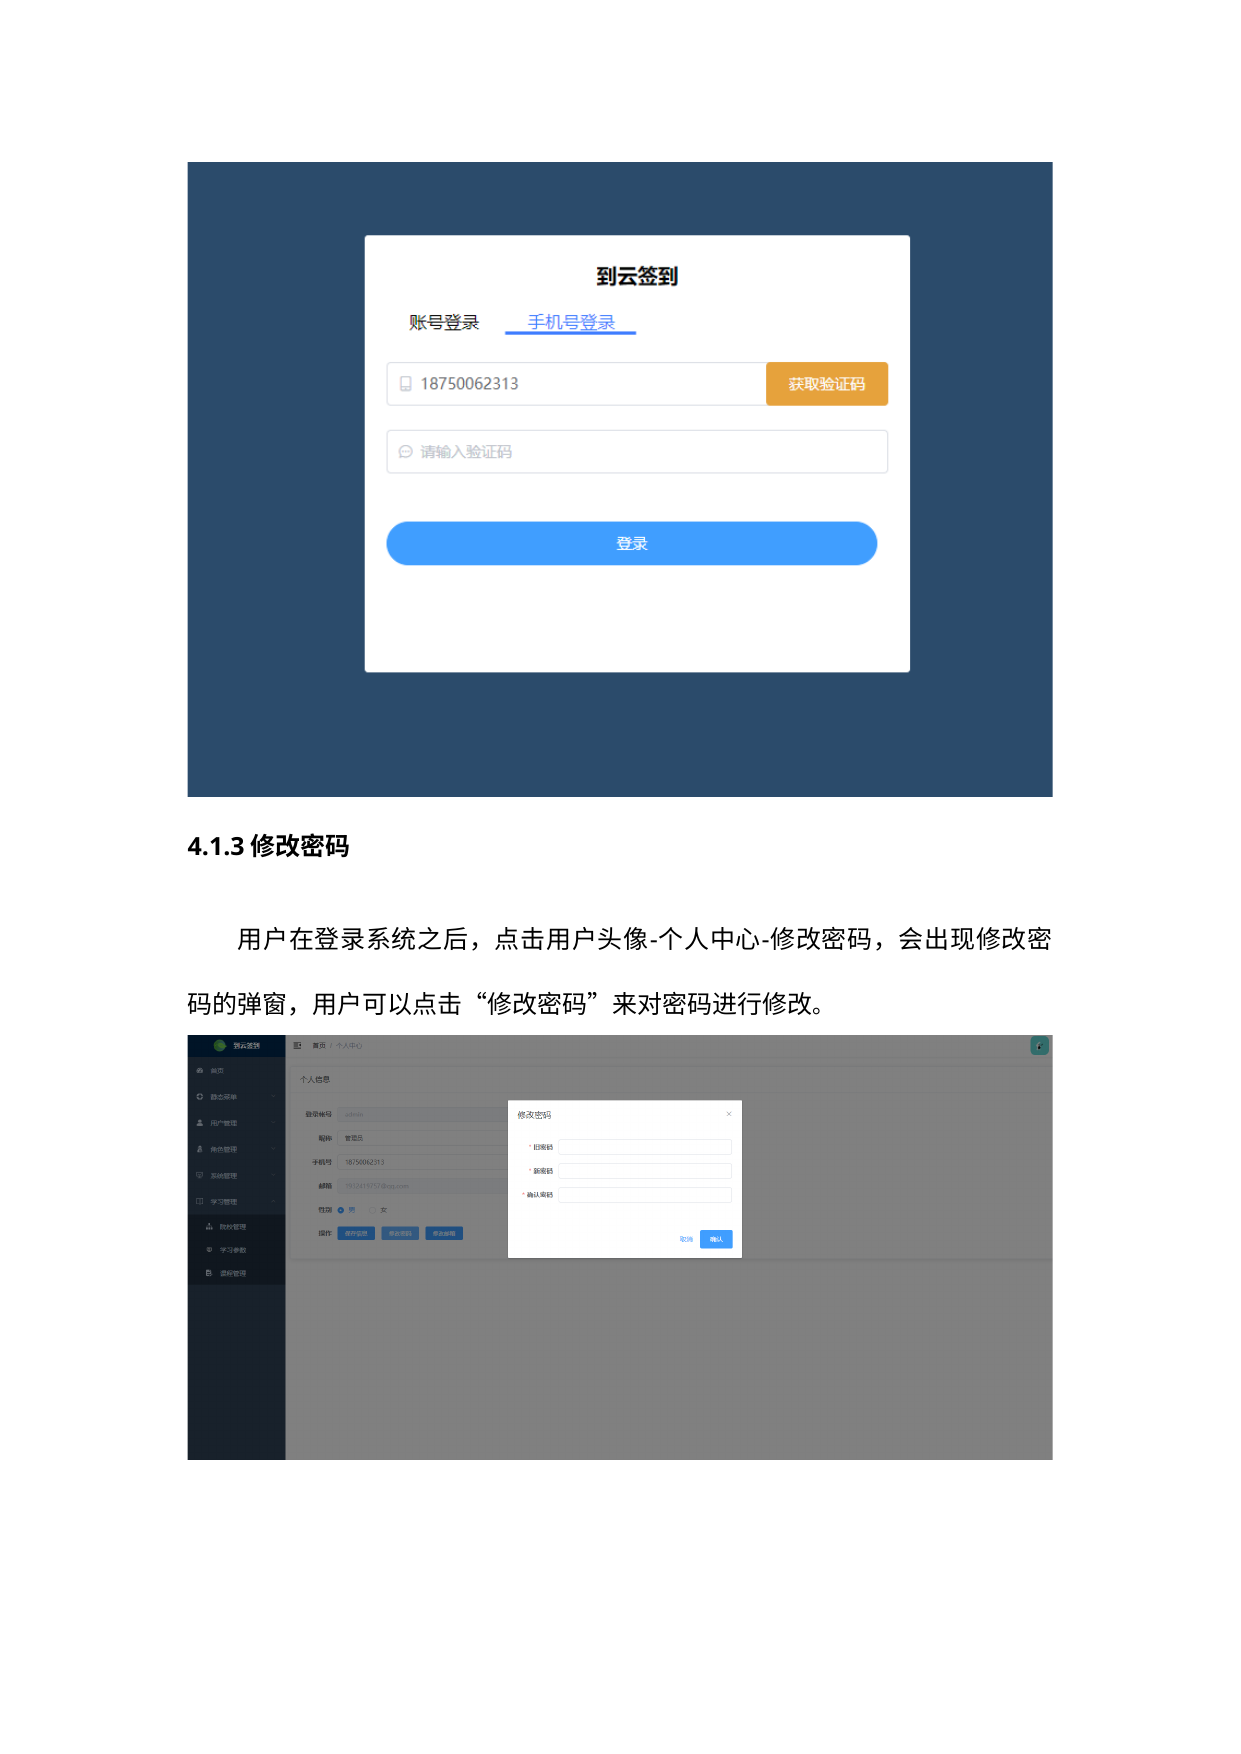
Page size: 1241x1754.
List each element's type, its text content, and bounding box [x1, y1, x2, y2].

picture [187, 1035, 1053, 1460]
picture [187, 162, 1053, 797]
text 用户在登录系统之后，点击用户头像-个人中心-修改密码，会出现修改密码的弹窗，用户可以点击“修改密码”来对密码进行修改。 [187, 906, 1053, 1035]
subtitle 4.1.3修改密码 [187, 812, 1053, 877]
